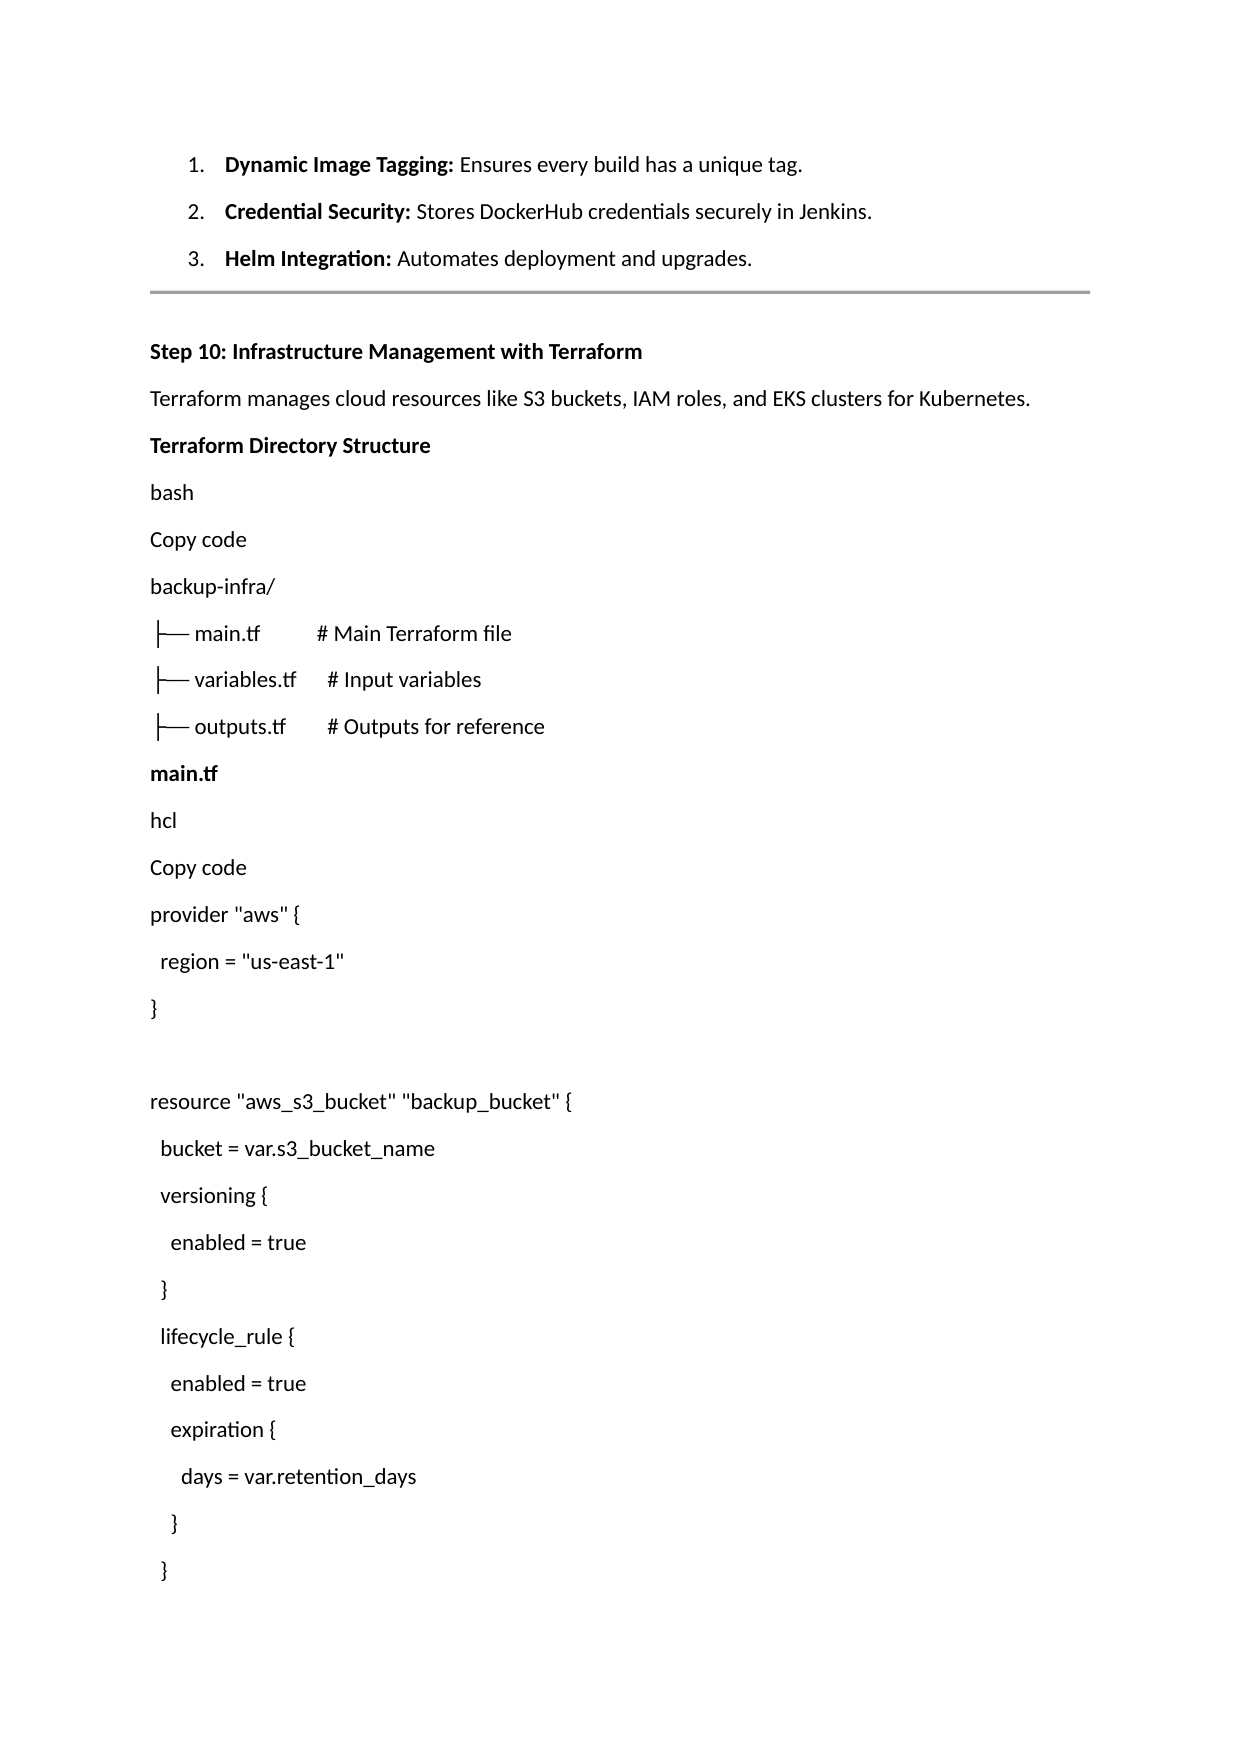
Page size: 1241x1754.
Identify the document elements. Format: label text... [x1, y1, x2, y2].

text ├── outputs.tf # Outputs for reference [150, 712, 1090, 741]
text bash [150, 478, 1090, 506]
text ├── variables.tf # Input variables [159, 666, 1090, 694]
text Copy code [150, 853, 1090, 881]
text } [150, 1509, 1090, 1537]
text enabled = true [150, 1228, 1090, 1256]
text Step 10: Infrastructure Management with Terraform [150, 337, 1090, 366]
text resource "aws_s3_bucket" "backup_bucket" { [150, 1087, 1090, 1116]
text ├── main.tf # Main Terraform file [150, 619, 1090, 647]
text lifecycle_rule { [150, 1322, 1090, 1350]
text main.tf [150, 759, 1090, 787]
text enabled = true [150, 1369, 1090, 1397]
list Helm Integration: Automates deployment and upgrades. [187, 244, 1090, 272]
list Dynamic Image Tagging: Ensures every build has a unique tag. [187, 150, 1090, 178]
text region = "us-east-1" [150, 947, 1090, 975]
text versioning { [150, 1181, 1090, 1209]
text Terraform manages cloud resources like S3 buckets, IAM roles, and EKS clusters for Kubernetes. [150, 384, 1090, 412]
text bucket = var.s3_bucket_name [150, 1134, 1090, 1162]
text Copy code [150, 525, 1090, 553]
text Terraform Directory Structure [150, 431, 1090, 459]
list Credential Security: Stores DockerHub credentials securely in Jenkins. [187, 197, 1090, 225]
text } [150, 994, 1090, 1022]
text } [150, 1275, 1090, 1303]
text } [150, 1556, 1090, 1584]
text days = var.retention_days [150, 1462, 1090, 1491]
text hcl [150, 806, 1090, 834]
text backup-infra/ [150, 572, 1090, 600]
text provider "aws" { [150, 900, 1090, 928]
text expiration { [150, 1416, 1090, 1444]
